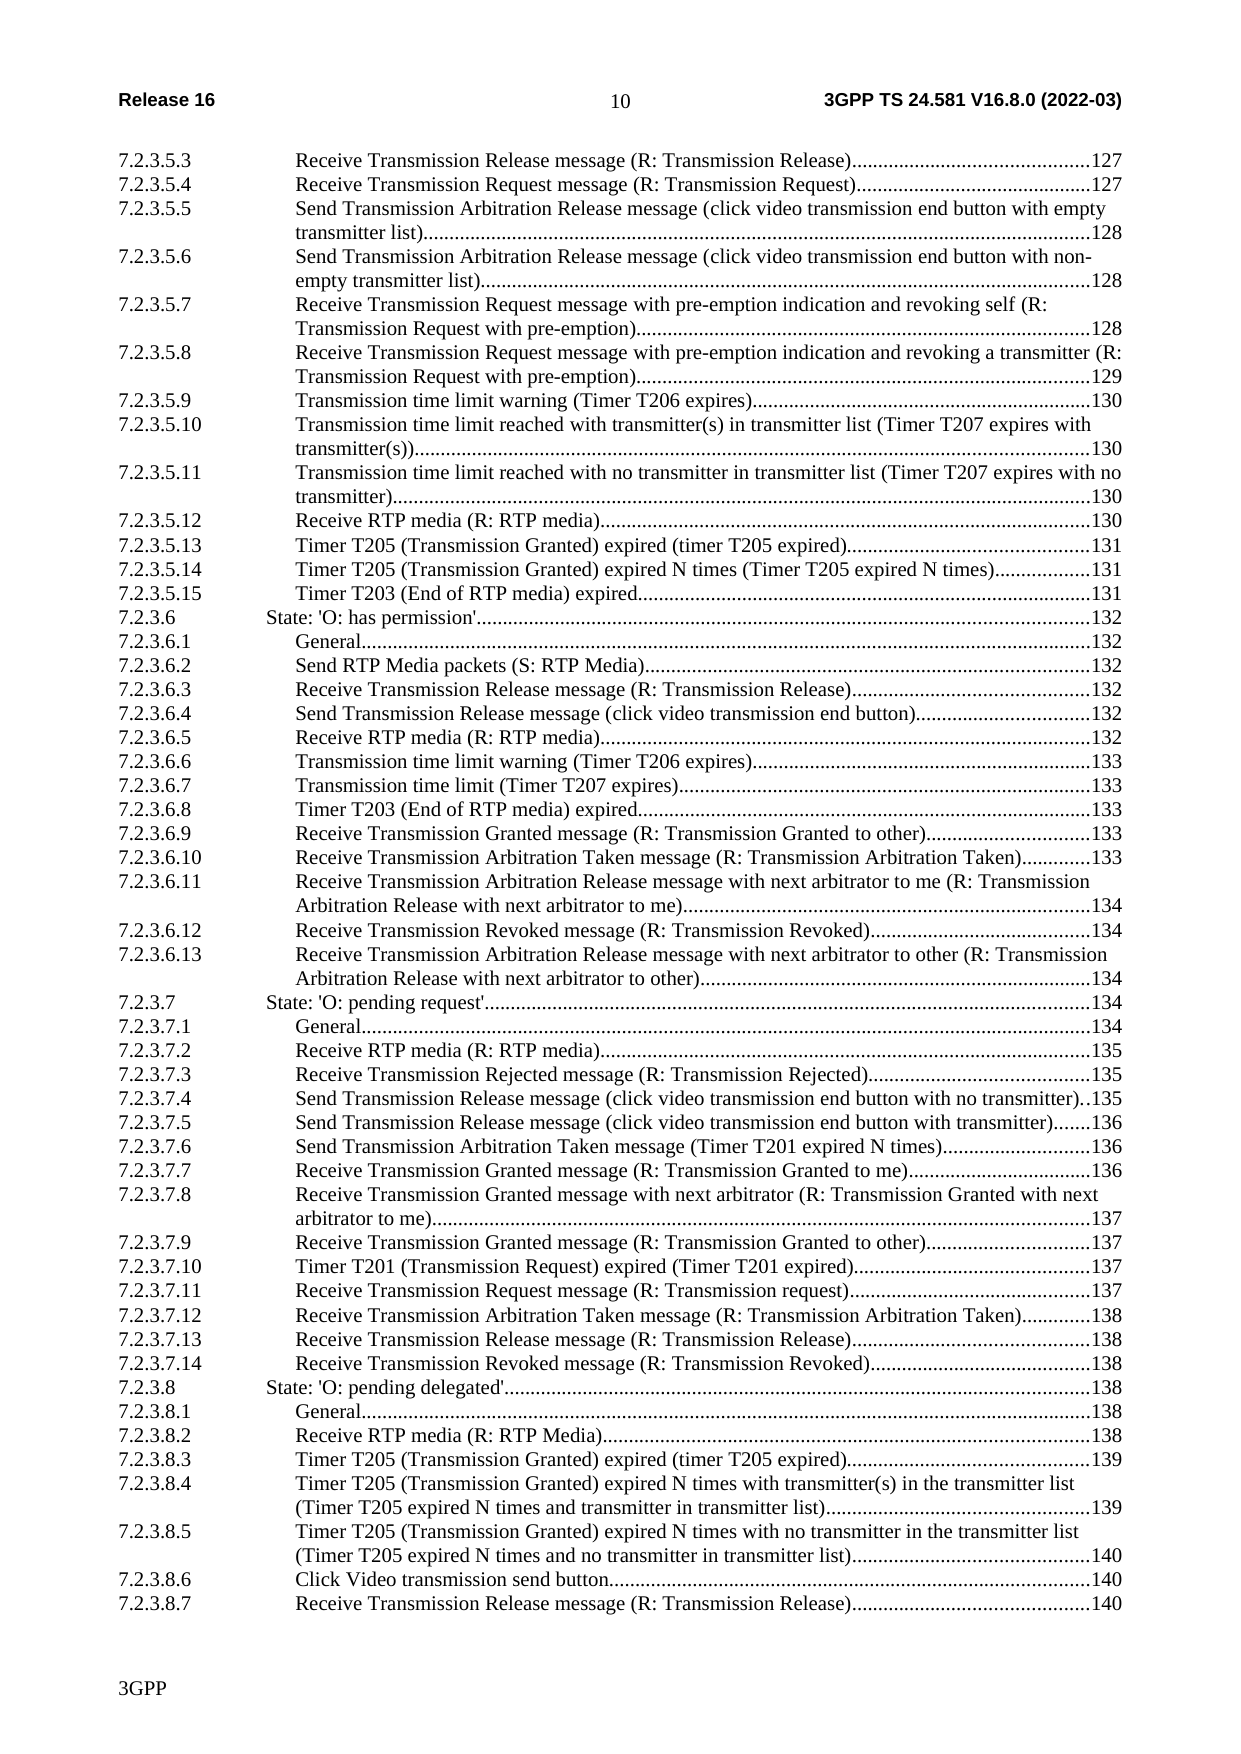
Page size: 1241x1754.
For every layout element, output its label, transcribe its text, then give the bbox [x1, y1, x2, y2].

text 7.2.3.5.15 Timer T203 (End of RTP media) expired 131 [118, 581, 1122, 605]
text 7.2.3.5.12 Receive RTP media (R: RTP media) 130 [118, 508, 1122, 532]
text 7.2.3.5.14 Timer T205 (Transmission Granted) expired N times (Timer T205 expired N times) 131 [118, 557, 1122, 581]
text 7.2.3.6.12 Receive Transmission Revoked message (R: Transmission Revoked) 134 [118, 917, 1122, 942]
text 7.2.3.7.14 Receive Transmission Revoked message (R: Transmission Revoked) 138 [118, 1351, 1122, 1375]
text 7.2.3.8.6 Click Video transmission send button 140 [118, 1567, 1122, 1591]
text 7.2.3.7.5 Send Transmission Release message (click video transmission end button with transmitter) 136 [118, 1110, 1122, 1134]
text 7.2.3.8.7 Receive Transmission Release message (R: Transmission Release) 140 [118, 1591, 1122, 1615]
text 7.2.3.5.13 Timer T205 (Transmission Granted) expired (timer T205 expired) 131 [118, 532, 1122, 557]
text 7.2.3.6.4 Send Transmission Release message (click video transmission end button) 132 [118, 701, 1122, 725]
text 7.2.3.7.10 Timer T201 (Transmission Request) expired (Timer T201 expired) 137 [118, 1254, 1122, 1278]
text 7.2.3.7.11 Receive Transmission Request message (R: Transmission request) 137 [118, 1278, 1122, 1302]
text 7.2.3.6.5 Receive RTP media (R: RTP media) 132 [118, 725, 1122, 749]
text 7.2.3.8.3 Timer T205 (Transmission Granted) expired (timer T205 expired) 139 [118, 1447, 1122, 1471]
text 7.2.3.7.4 Send Transmission Release message (click video transmission end button with no transmitter) 135 [118, 1086, 1122, 1110]
text 7.2.3.7.13 Receive Transmission Release message (R: Transmission Release) 138 [118, 1327, 1122, 1351]
text 7.2.3.5.10 Transmission time limit reached with transmitter(s) in transmitter list (Timer T207 expires with transmitter(s)) 130 [118, 412, 1122, 460]
text 7.2.3.5.4 Receive Transmission Request message (R: Transmission Request) 127 [118, 172, 1122, 196]
text 7.2.3.6.2 Send RTP Media packets (S: RTP Media) 132 [118, 653, 1122, 677]
text 7.2.3.7.7 Receive Transmission Granted message (R: Transmission Granted to me) 136 [118, 1158, 1122, 1182]
text 7.2.3.8.1 General 138 [118, 1399, 1122, 1423]
text 7.2.3.7.12 Receive Transmission Arbitration Taken message (R: Transmission Arbitration Taken) 138 [118, 1302, 1122, 1327]
text 7.2.3.5.3 Receive Transmission Release message (R: Transmission Release) 127 [118, 147, 1122, 172]
text 7.2.3.5.9 Transmission time limit warning (Timer T206 expires) 130 [118, 388, 1122, 412]
text 7.2.3.5.6 Send Transmission Arbitration Release message (click video transmission end button with non-empty transmitter list) 128 [118, 244, 1122, 292]
text 7.2.3.7.8 Receive Transmission Granted message with next arbitrator (R: Transmission Granted with next arbitrator to me) 137 [118, 1182, 1122, 1230]
text 7.2.3.8.4 Timer T205 (Transmission Granted) expired N times with transmitter(s) in the transmitter list (Timer T205 expired N times and transmitter in transmitter list) 139 [118, 1471, 1122, 1519]
text 7.2.3.8 State: 'O: pending delegated' 138 [118, 1375, 1122, 1399]
text 7.2.3.6.11 Receive Transmission Arbitration Release message with next arbitrator to me (R: Transmission Arbitration Release with next arbitrator to me) 134 [118, 869, 1122, 917]
text 7.2.3.6.10 Receive Transmission Arbitration Taken message (R: Transmission Arbitration Taken) 133 [118, 845, 1122, 869]
text 7.2.3.6 State: 'O: has permission' 132 [118, 605, 1122, 629]
text 7.2.3.7.3 Receive Transmission Rejected message (R: Transmission Rejected) 135 [118, 1062, 1122, 1086]
text 7.2.3.7.6 Send Transmission Arbitration Taken message (Timer T201 expired N times) 136 [118, 1134, 1122, 1158]
text 7.2.3.5.5 Send Transmission Arbitration Release message (click video transmission end button with empty transmitter list) 128 [118, 196, 1122, 244]
text 7.2.3.6.8 Timer T203 (End of RTP media) expired 133 [118, 797, 1122, 821]
text 7.2.3.6.3 Receive Transmission Release message (R: Transmission Release) 132 [118, 677, 1122, 701]
text 7.2.3.5.8 Receive Transmission Request message with pre-emption indication and revoking a transmitter (R: Transmission Request with pre-emption) 129 [118, 340, 1122, 388]
text 7.2.3.6.7 Transmission time limit (Timer T207 expires) 133 [118, 773, 1122, 797]
text 7.2.3.6.9 Receive Transmission Granted message (R: Transmission Granted to other) 133 [118, 821, 1122, 845]
text 7.2.3.7.9 Receive Transmission Granted message (R: Transmission Granted to other) 137 [118, 1230, 1122, 1254]
text 7.2.3.8.2 Receive RTP media (R: RTP Media) 138 [118, 1423, 1122, 1447]
text 7.2.3.5.7 Receive Transmission Request message with pre-emption indication and revoking self (R: Transmission Request with pre-emption) 128 [118, 292, 1122, 340]
text 7.2.3.7 State: 'O: pending request' 134 [118, 990, 1122, 1014]
text 7.2.3.6.6 Transmission time limit warning (Timer T206 expires) 133 [118, 749, 1122, 773]
text 7.2.3.6.13 Receive Transmission Arbitration Release message with next arbitrator to other (R: Transmission Arbitration Release with next arbitrator to other) 134 [118, 942, 1122, 990]
text 7.2.3.7.1 General 134 [118, 1014, 1122, 1038]
text 7.2.3.8.5 Timer T205 (Transmission Granted) expired N times with no transmitter in the transmitter list (Timer T205 expired N times and no transmitter in transmitter list) 140 [118, 1519, 1122, 1567]
text 7.2.3.7.2 Receive RTP media (R: RTP media) 135 [118, 1038, 1122, 1062]
text 7.2.3.6.1 General 132 [118, 629, 1122, 653]
text 7.2.3.5.11 Transmission time limit reached with no transmitter in transmitter list (Timer T207 expires with no transmitter) 130 [118, 460, 1122, 508]
